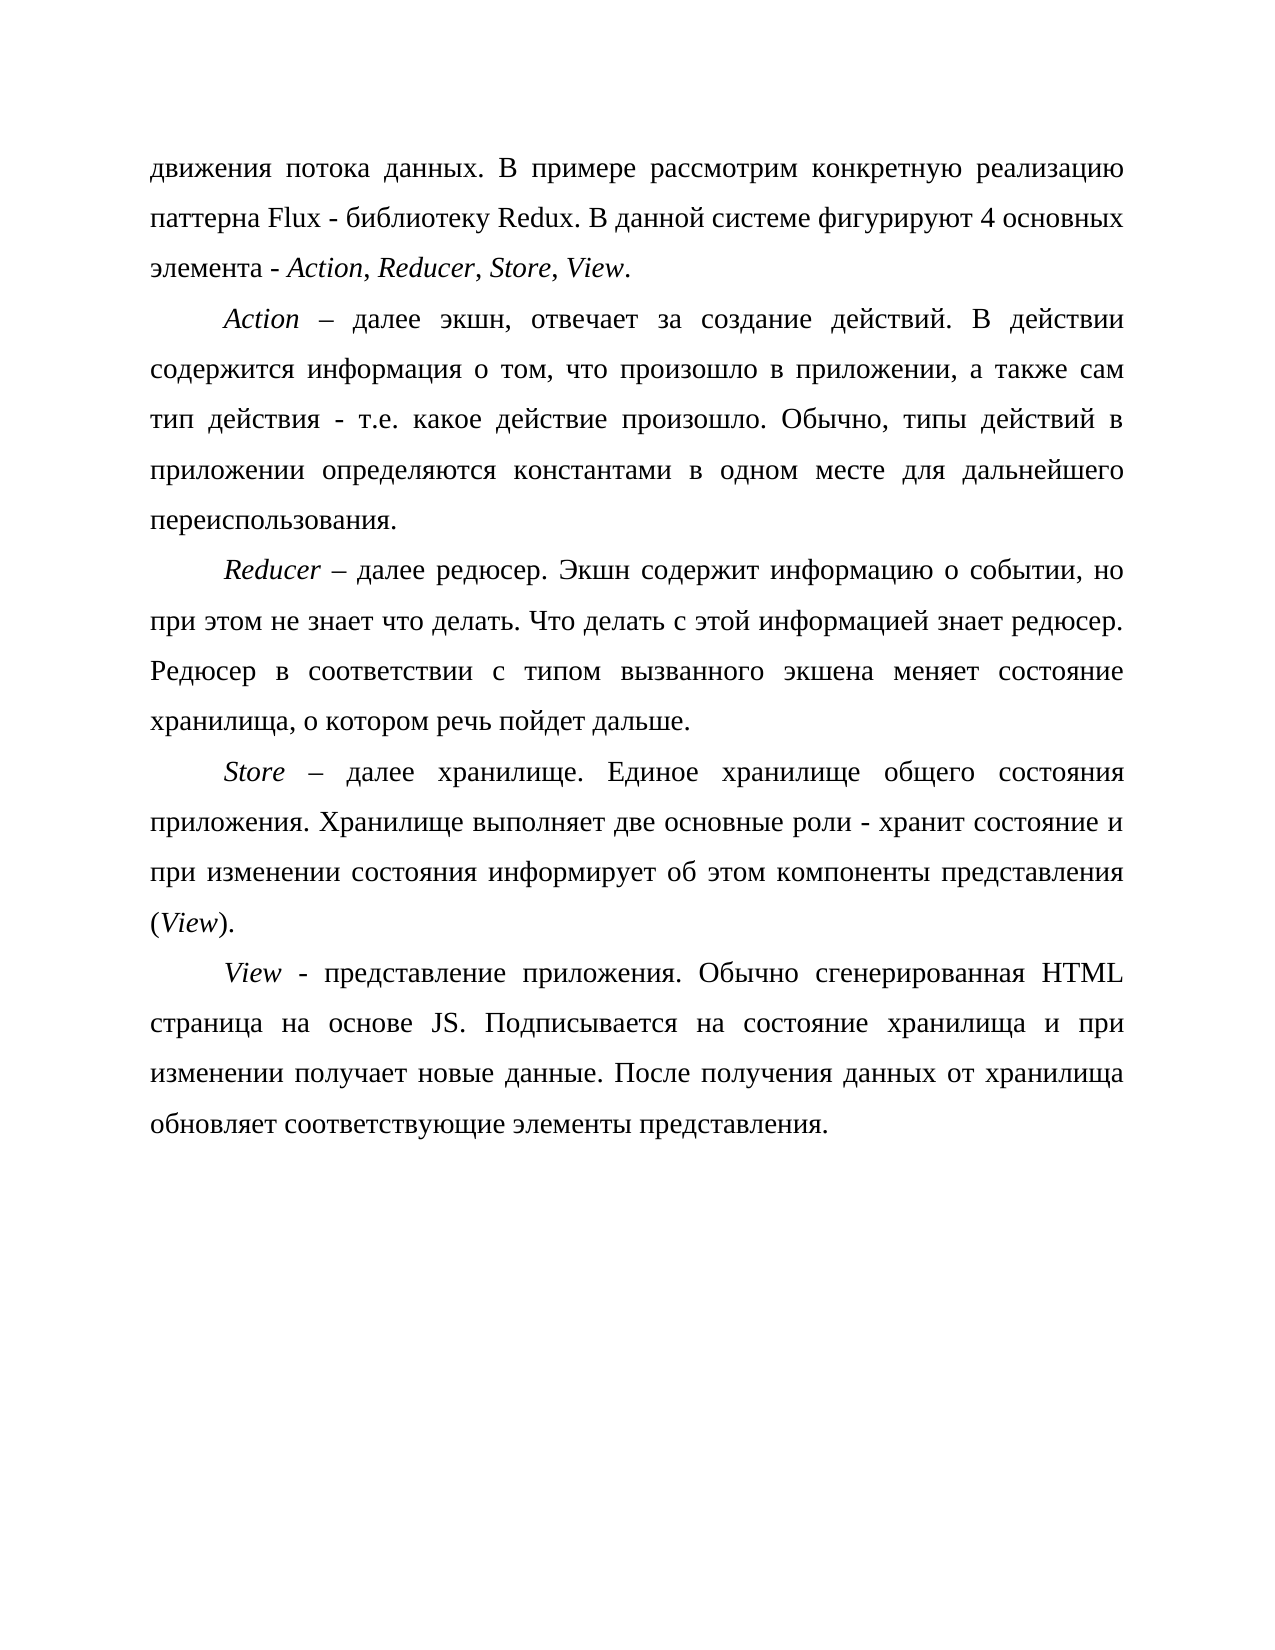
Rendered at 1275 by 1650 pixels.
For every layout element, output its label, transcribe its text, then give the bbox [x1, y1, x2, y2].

text Action – далее экшн, отвечает за создание действий. В действии содержится информация о том, что произошло в приложении, а также сам тип действия - т.е. какое действие произошло. Обычно, типы действий в приложении определяются константами в одном месте для дальнейшего переиспользования. [150, 301, 1125, 536]
text Reducer – далее редюсер. Экшн содержит информацию о событии, но при этом не знает что делать. Что делать с этой информацией знает редюсер. Редюсер в соответствии с типом вызванного экшена меняет состояние хранилища, о котором речь пойдет дальше. [150, 552, 1125, 737]
text Store – далее хранилище. Единое хранилище общего состояния приложения. Хранилище выполняет две основные роли - хранит состояние и при изменении состояния информирует об этом компоненты представления (View). [150, 754, 1125, 938]
text View - представление приложения. Обычно сгенерированная HTML страница на основе JS. Подписывается на состояние хранилища и при изменении получает новые данные. После получения данных от хранилища обновляет соответствующие элементы представления. [150, 955, 1125, 1139]
